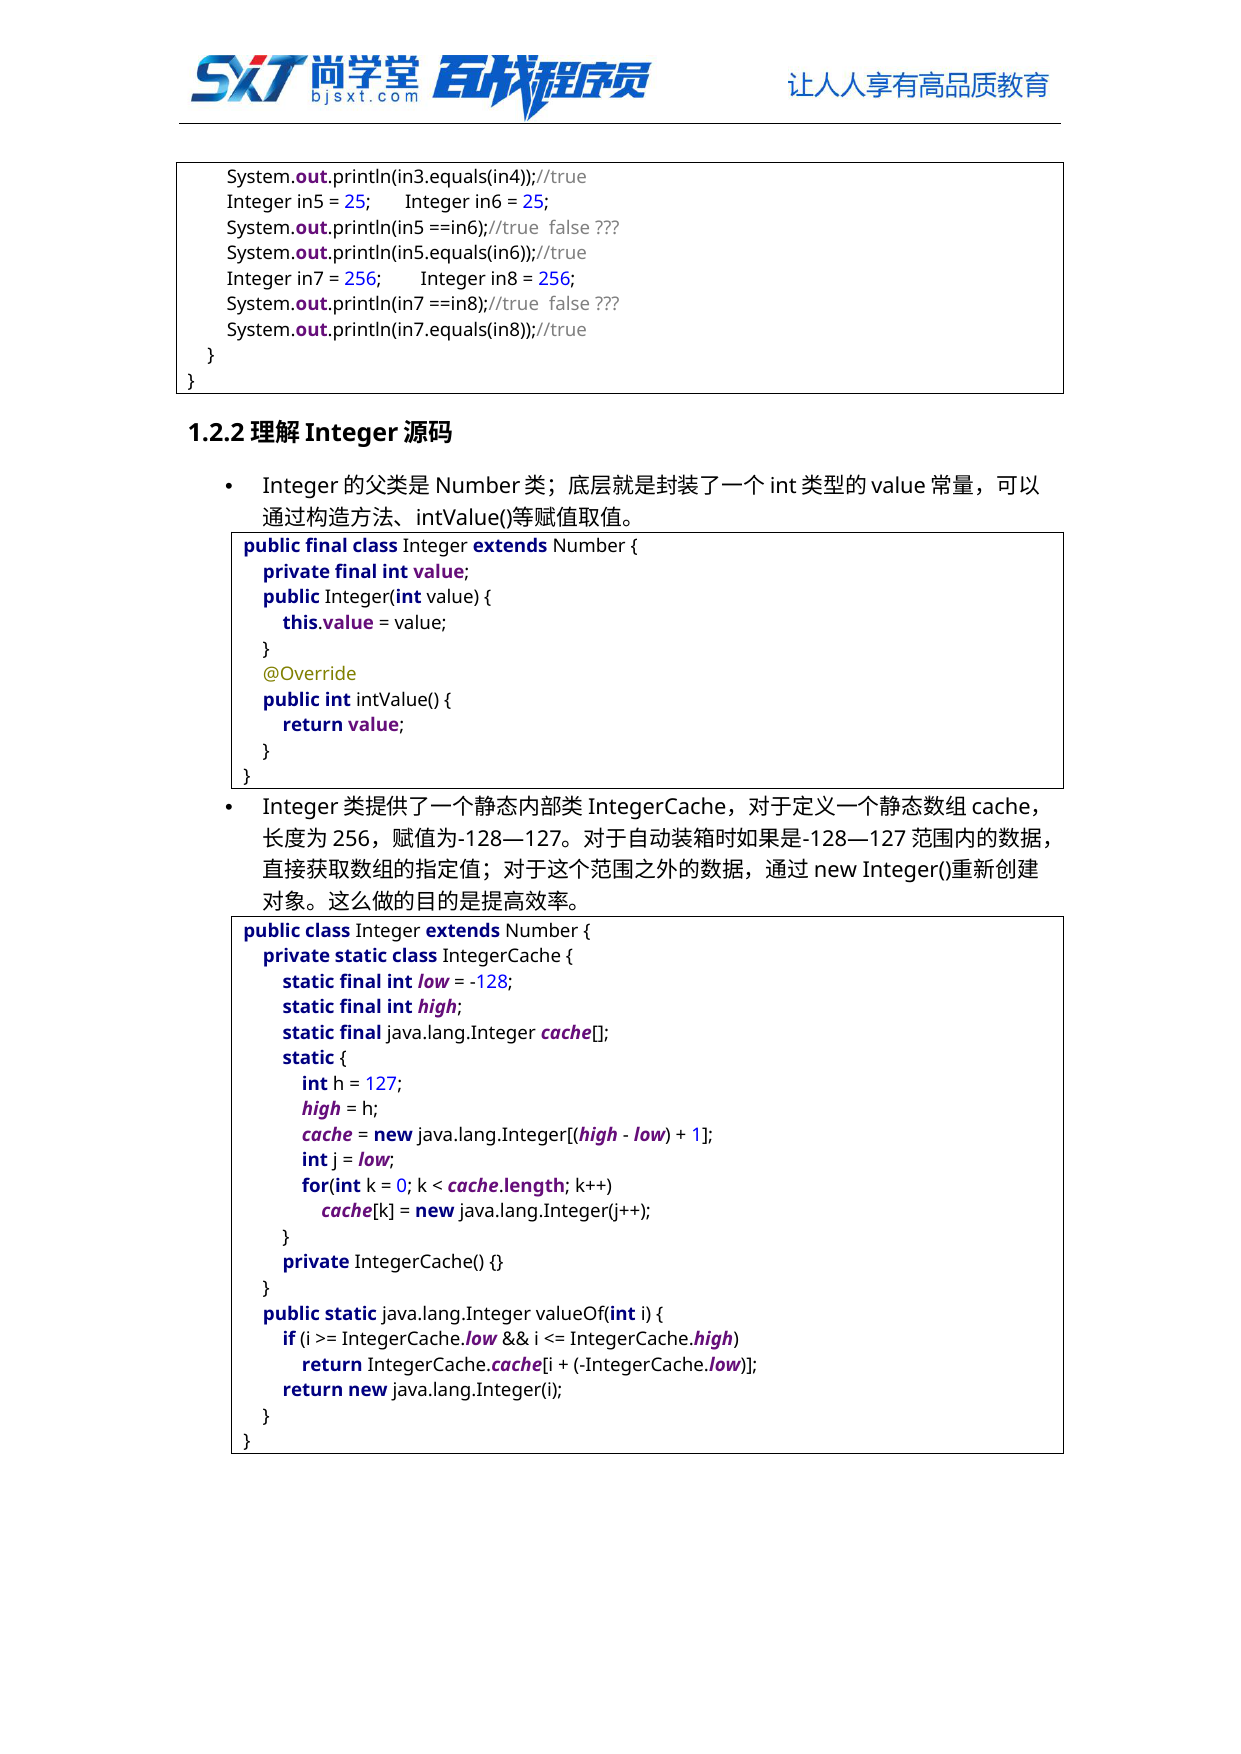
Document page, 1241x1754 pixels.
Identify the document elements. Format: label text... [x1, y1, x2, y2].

list Integer类提供了一个静态内部类IntegerCache，对于定义一个静态数组cache，长度为256，赋值为-128—127。对于自动装箱时如果是-128—127范围内的数据，直接获取数组的指定值；对于这个范围之外的数据，通过new Integer()重新创建对象。这么做的目的是提高效率。 [225, 789, 1053, 916]
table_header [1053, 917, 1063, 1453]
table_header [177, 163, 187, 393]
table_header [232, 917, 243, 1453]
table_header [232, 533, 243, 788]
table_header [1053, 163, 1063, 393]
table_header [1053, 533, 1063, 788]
subtitle 1.2.2理解Integer源码 [187, 398, 1053, 463]
list Integer的父类是Number类；底层就是封装了一个int类型的value常量，可以通过构造方法、intValue()等赋值取值。 [225, 468, 1053, 532]
picture [187, 55, 1053, 122]
